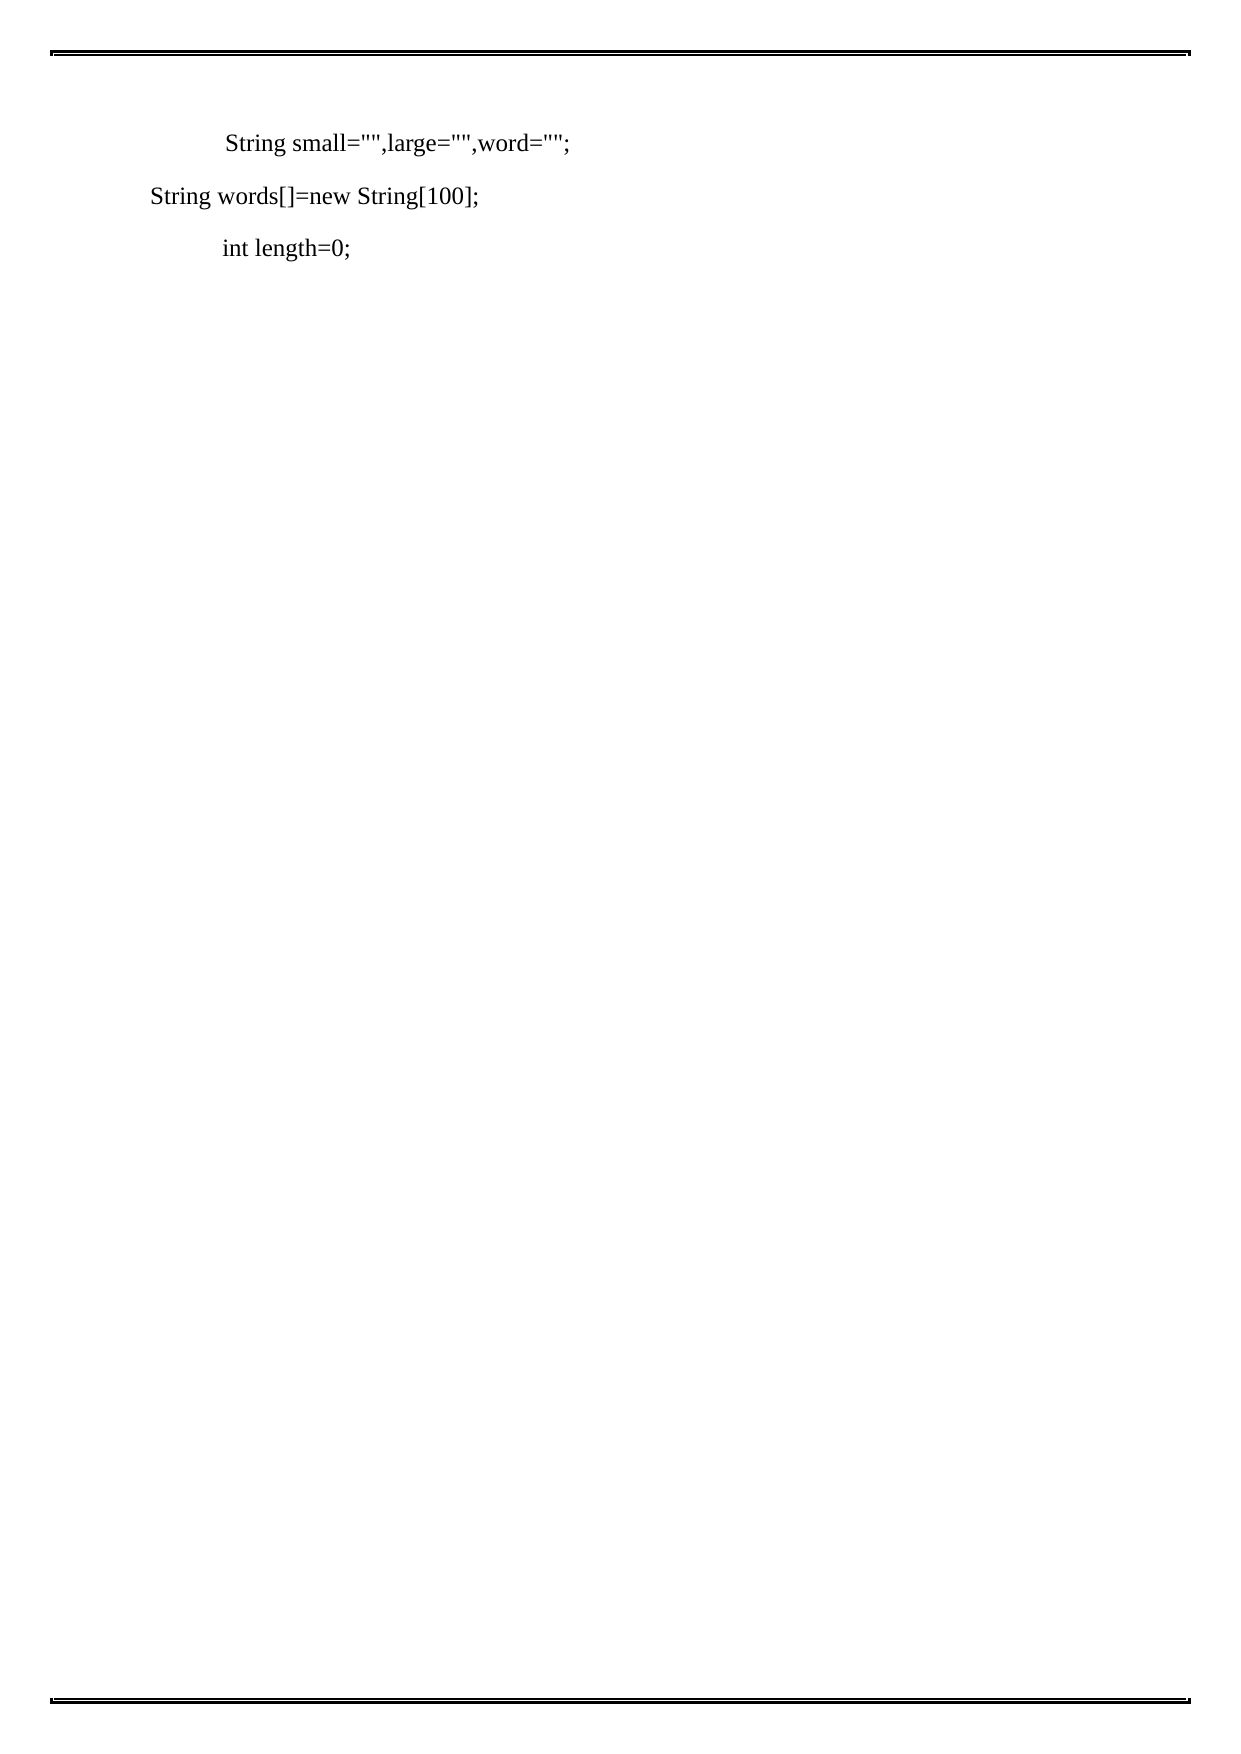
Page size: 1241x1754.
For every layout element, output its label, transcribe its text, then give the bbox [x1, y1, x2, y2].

text int length=0; [75, 233, 1132, 262]
text String small="",large="",word=""; String words[]=new String[100]; [75, 128, 638, 209]
